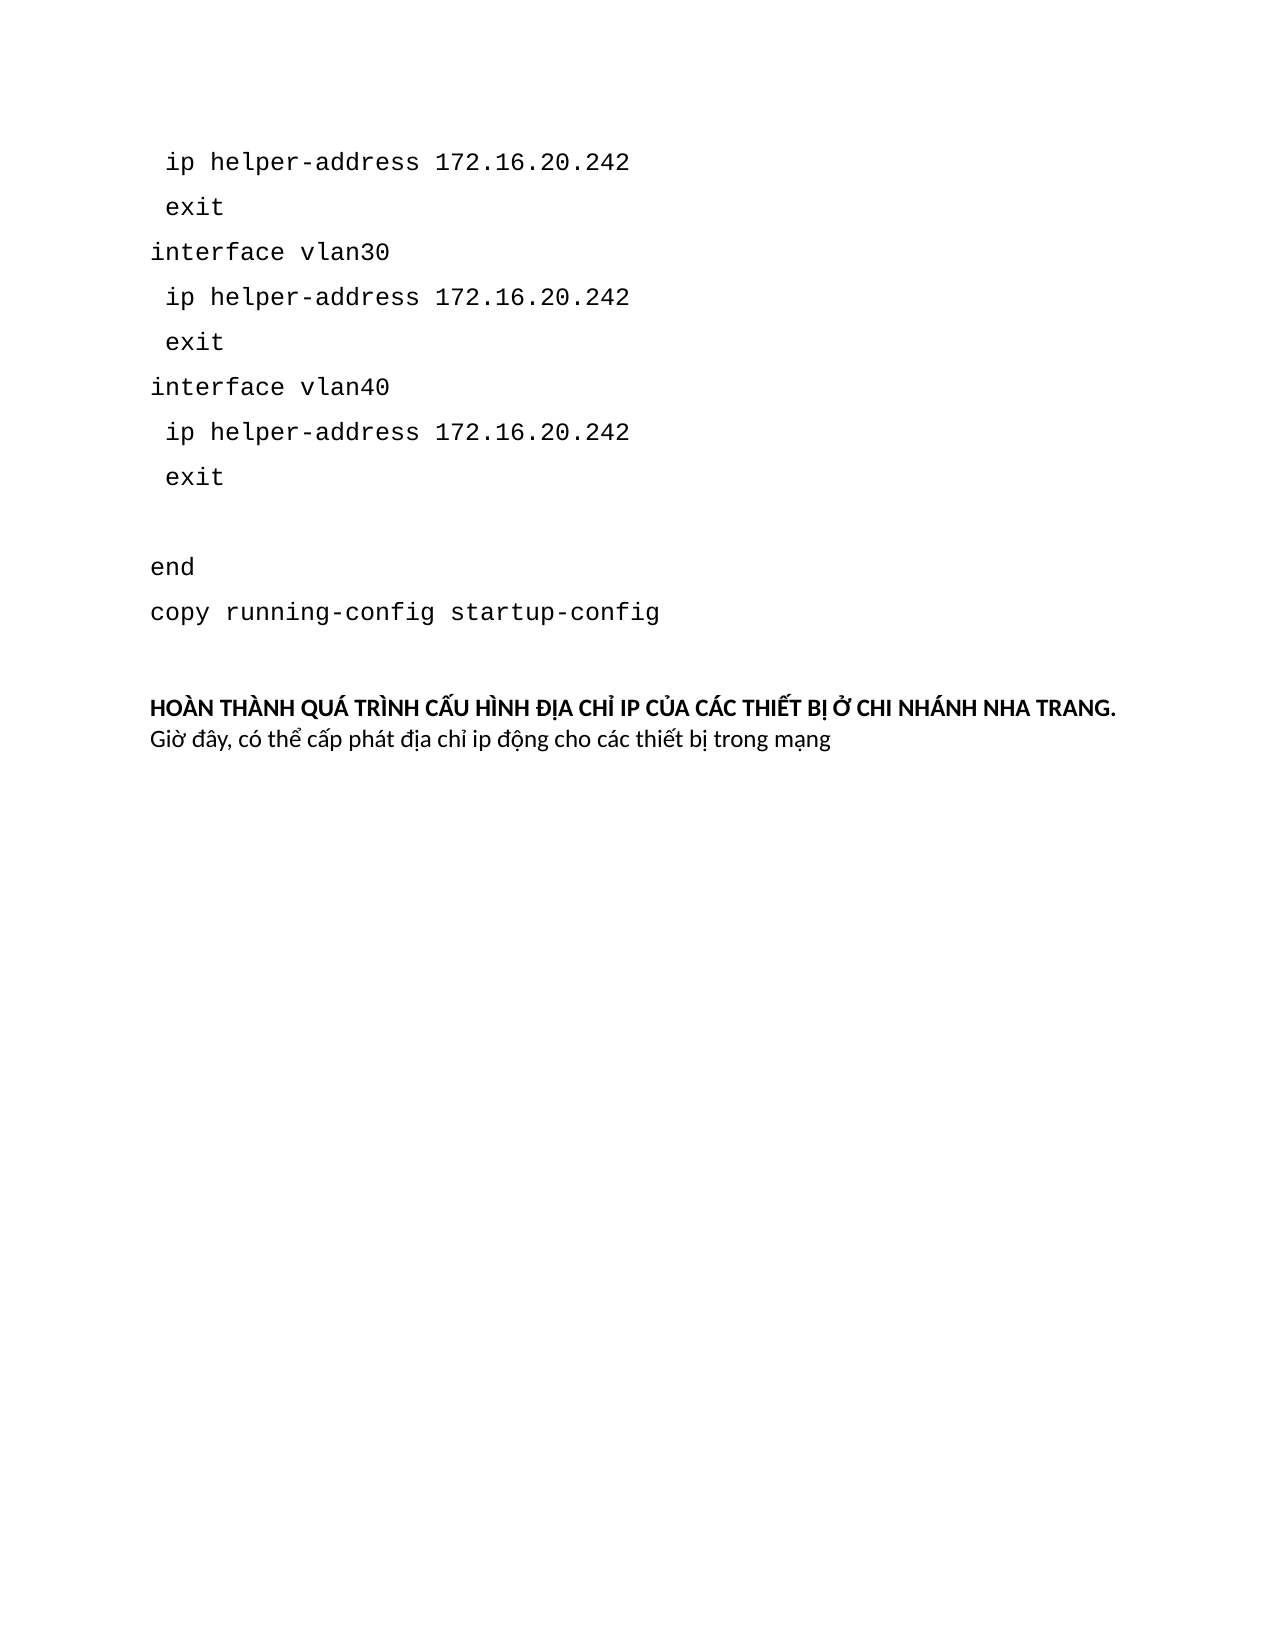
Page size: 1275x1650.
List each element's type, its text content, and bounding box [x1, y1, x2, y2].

text copy running-config startup-config [150, 600, 1125, 628]
text ip helper-address 172.16.20.242 [150, 150, 1125, 178]
text exit [150, 330, 1125, 358]
text exit [150, 195, 1125, 223]
text interface vlan30 [150, 240, 1125, 268]
text interface vlan40 [150, 375, 1125, 403]
text ip helper-address 172.16.20.242 [150, 420, 1125, 448]
text HOÀN THÀNH QUÁ TRÌNH CẤU HÌNH ĐỊA CHỈ IP CỦA CÁC THIẾT BỊ Ở CHI NHÁNH NHA TRANG. Giờ đây, có thể cấp phát địa chỉ ip động cho các thiết bị trong mạng [150, 692, 1125, 753]
text ip helper-address 172.16.20.242 [150, 285, 1125, 313]
text end [150, 555, 1125, 583]
text exit [150, 465, 1125, 493]
